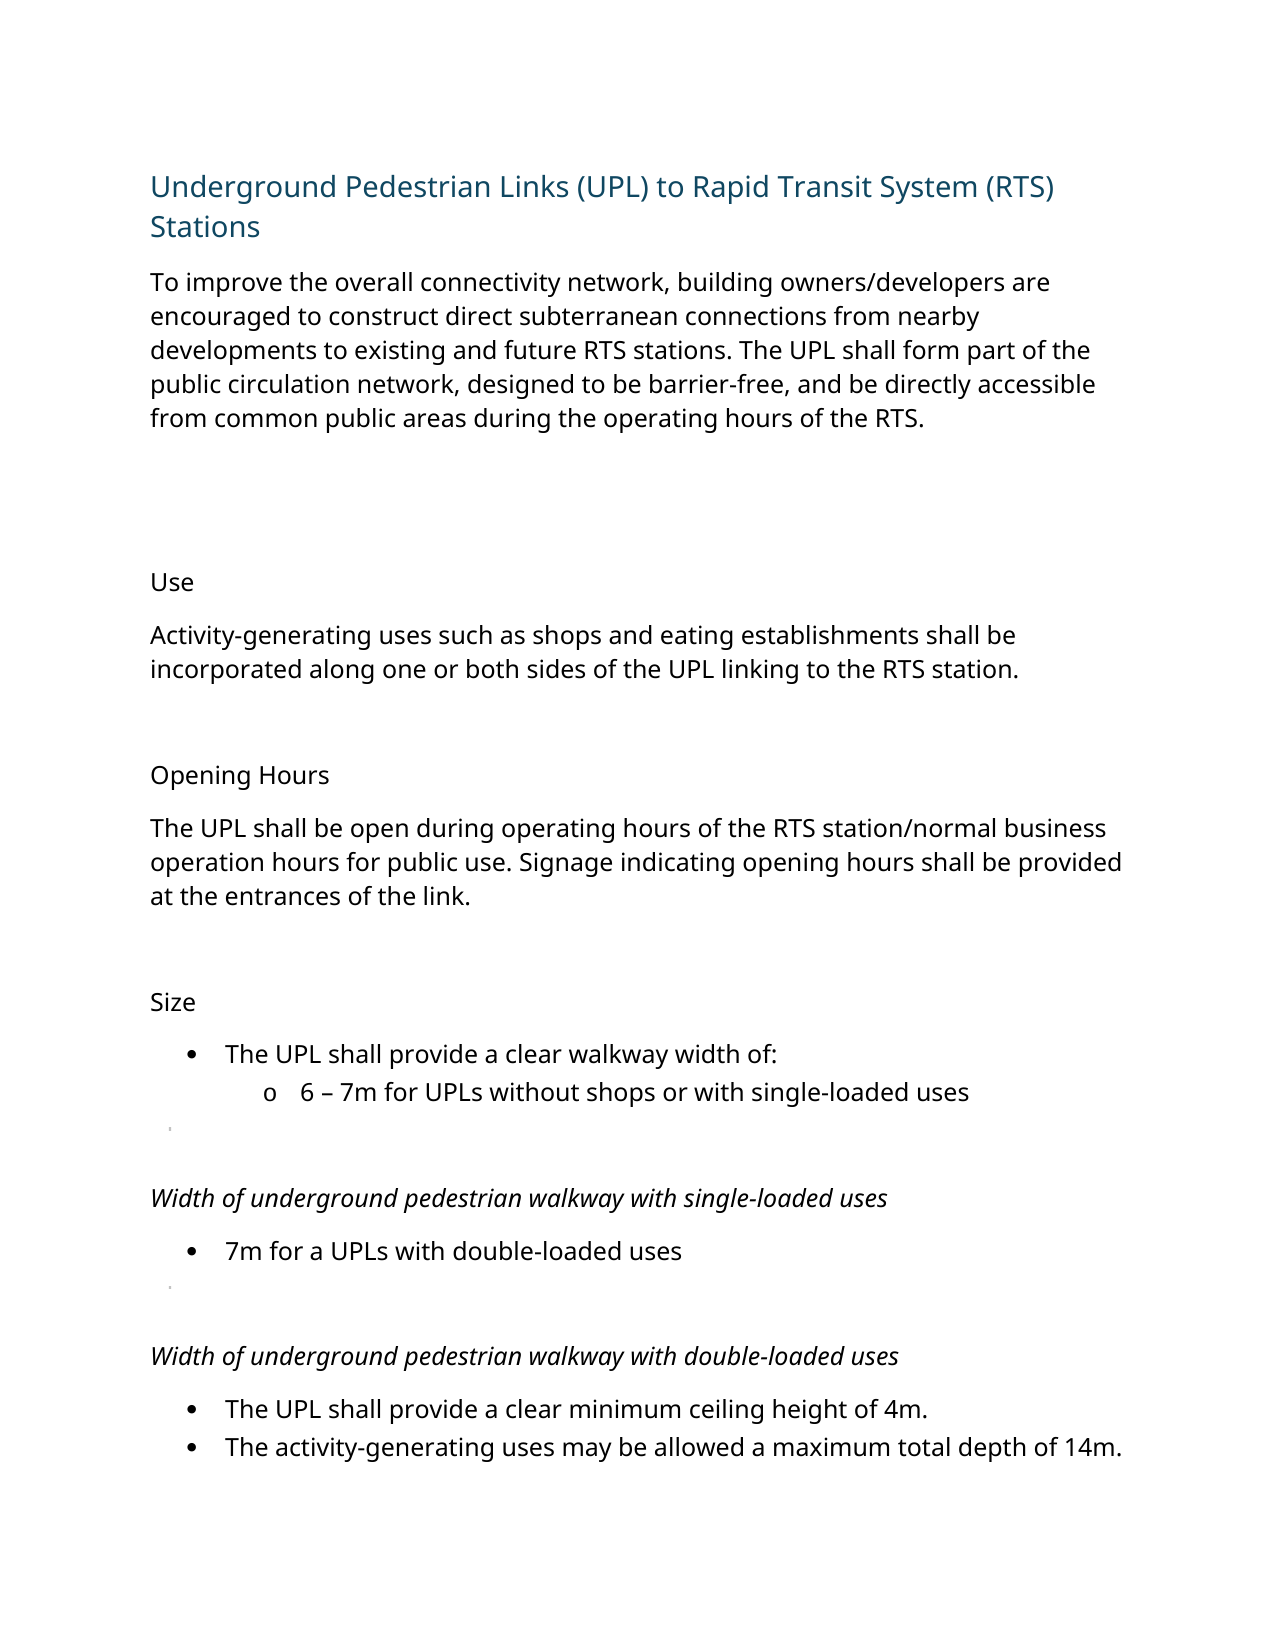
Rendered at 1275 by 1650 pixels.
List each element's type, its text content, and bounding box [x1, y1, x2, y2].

list The UPL shall provide a clear walkway width of: [187, 1037, 1125, 1071]
list The UPL shall provide a clear minimum ceiling height of 4m. [187, 1392, 1125, 1426]
text Opening Hours [150, 758, 1125, 792]
text To improve the overall connectivity network, building owners/developers are encouraged to construct direct subterranean connections from nearby developments to existing and future RTS stations. The UPL shall form part of the public circulation network, designed to be barrier-free, and be directly accessible from common public areas during the operating hours of the RTS. [150, 265, 1125, 435]
text Activity-generating uses such as shops and eating establishments shall be incorporated along one or both sides of the UPL linking to the RTS station. [150, 618, 1125, 686]
list The activity-generating uses may be allowed a maximum total depth of 14m. [187, 1430, 1125, 1464]
text Width of underground pedestrian walkway with double-loaded uses [150, 1339, 1125, 1373]
text Use [150, 565, 1125, 599]
subtitle Underground Pedestrian Links (UPL) to Rapid Transit System (RTS) Stations [150, 167, 1125, 246]
list 6 – 7m for UPLs without shops or with single-loaded uses [262, 1075, 1125, 1109]
text Size [150, 984, 1125, 1018]
list 7m for a UPLs with double-loaded uses [187, 1233, 1125, 1267]
text The UPL shall be open during operating hours of the RTS station/normal business operation hours for public use. Signage indicating opening hours shall be provided at the entrances of the link. [150, 810, 1125, 913]
text Width of underground pedestrian walkway with single-loaded uses [150, 1181, 1125, 1215]
